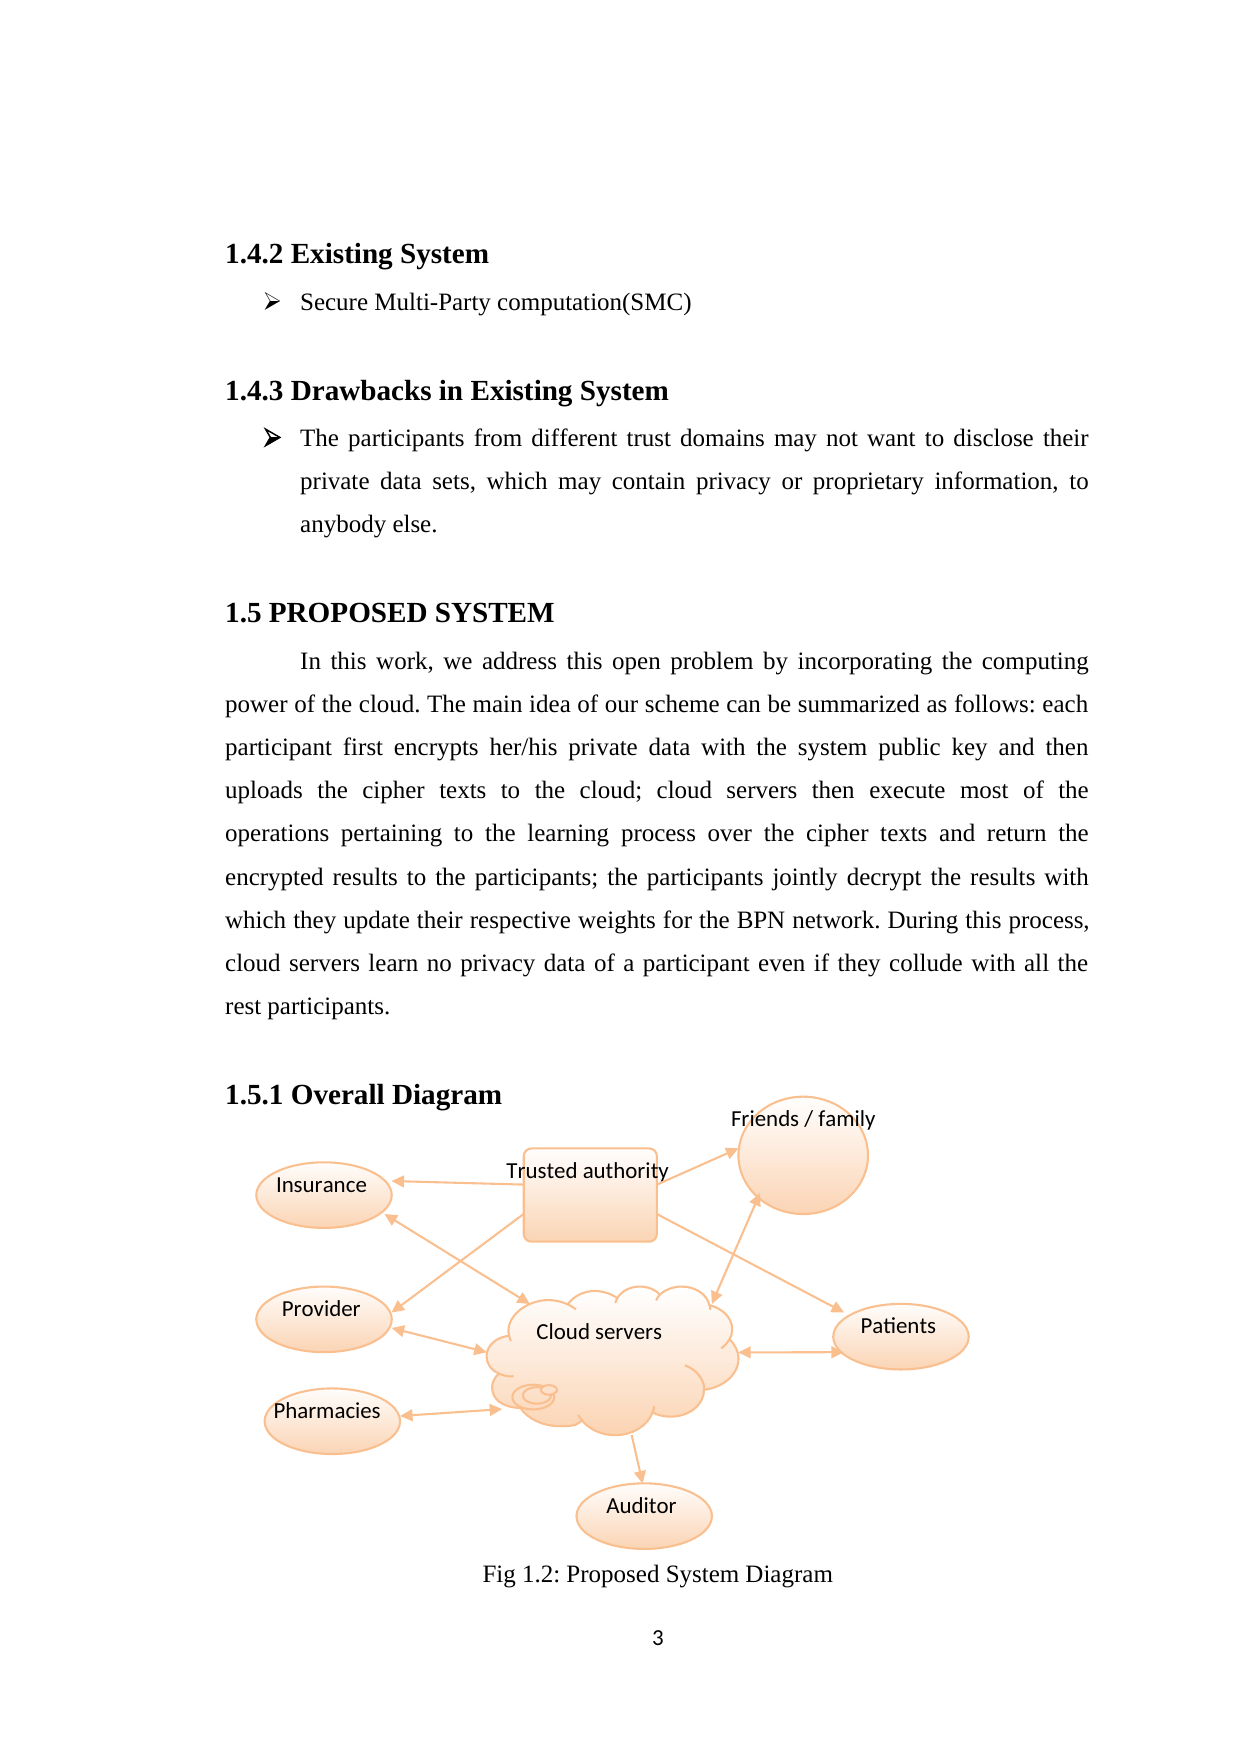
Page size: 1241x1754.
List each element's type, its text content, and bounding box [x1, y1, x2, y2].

list Secure Multi-Party computation(SMC) [262, 287, 1090, 315]
list 1.4.3 Drawbacks in Existing System [225, 373, 1090, 406]
list 1.5 PROPOSED SYSTEM [225, 596, 1090, 629]
text Fig 1.2: Proposed System Diagram [225, 1559, 1090, 1587]
text 1.4.2 Existing System [225, 236, 1090, 270]
text 1.5.1 Overall Diagram [225, 1077, 1090, 1111]
list The participants from different trust domains may not want to disclose their private data sets, which may contain privacy or proprietary information, to anybody else. [262, 423, 1090, 538]
text In this work, we address this open problem by incorporating the computing power of the cloud. The main idea of our scheme can be summarized as follows: each participant first encrypts her/his private data with the system public key and then uploads the cipher texts to the cloud; cloud servers then execute most of the operations pertaining to the learning process over the cipher texts and return the encrypted results to the participants; the participants jointly decrypt the results with which they update their respective weights for the BPN network. During this process, cloud servers learn no privacy data of a participant even if they collude with all the rest participants. [225, 646, 1090, 1020]
